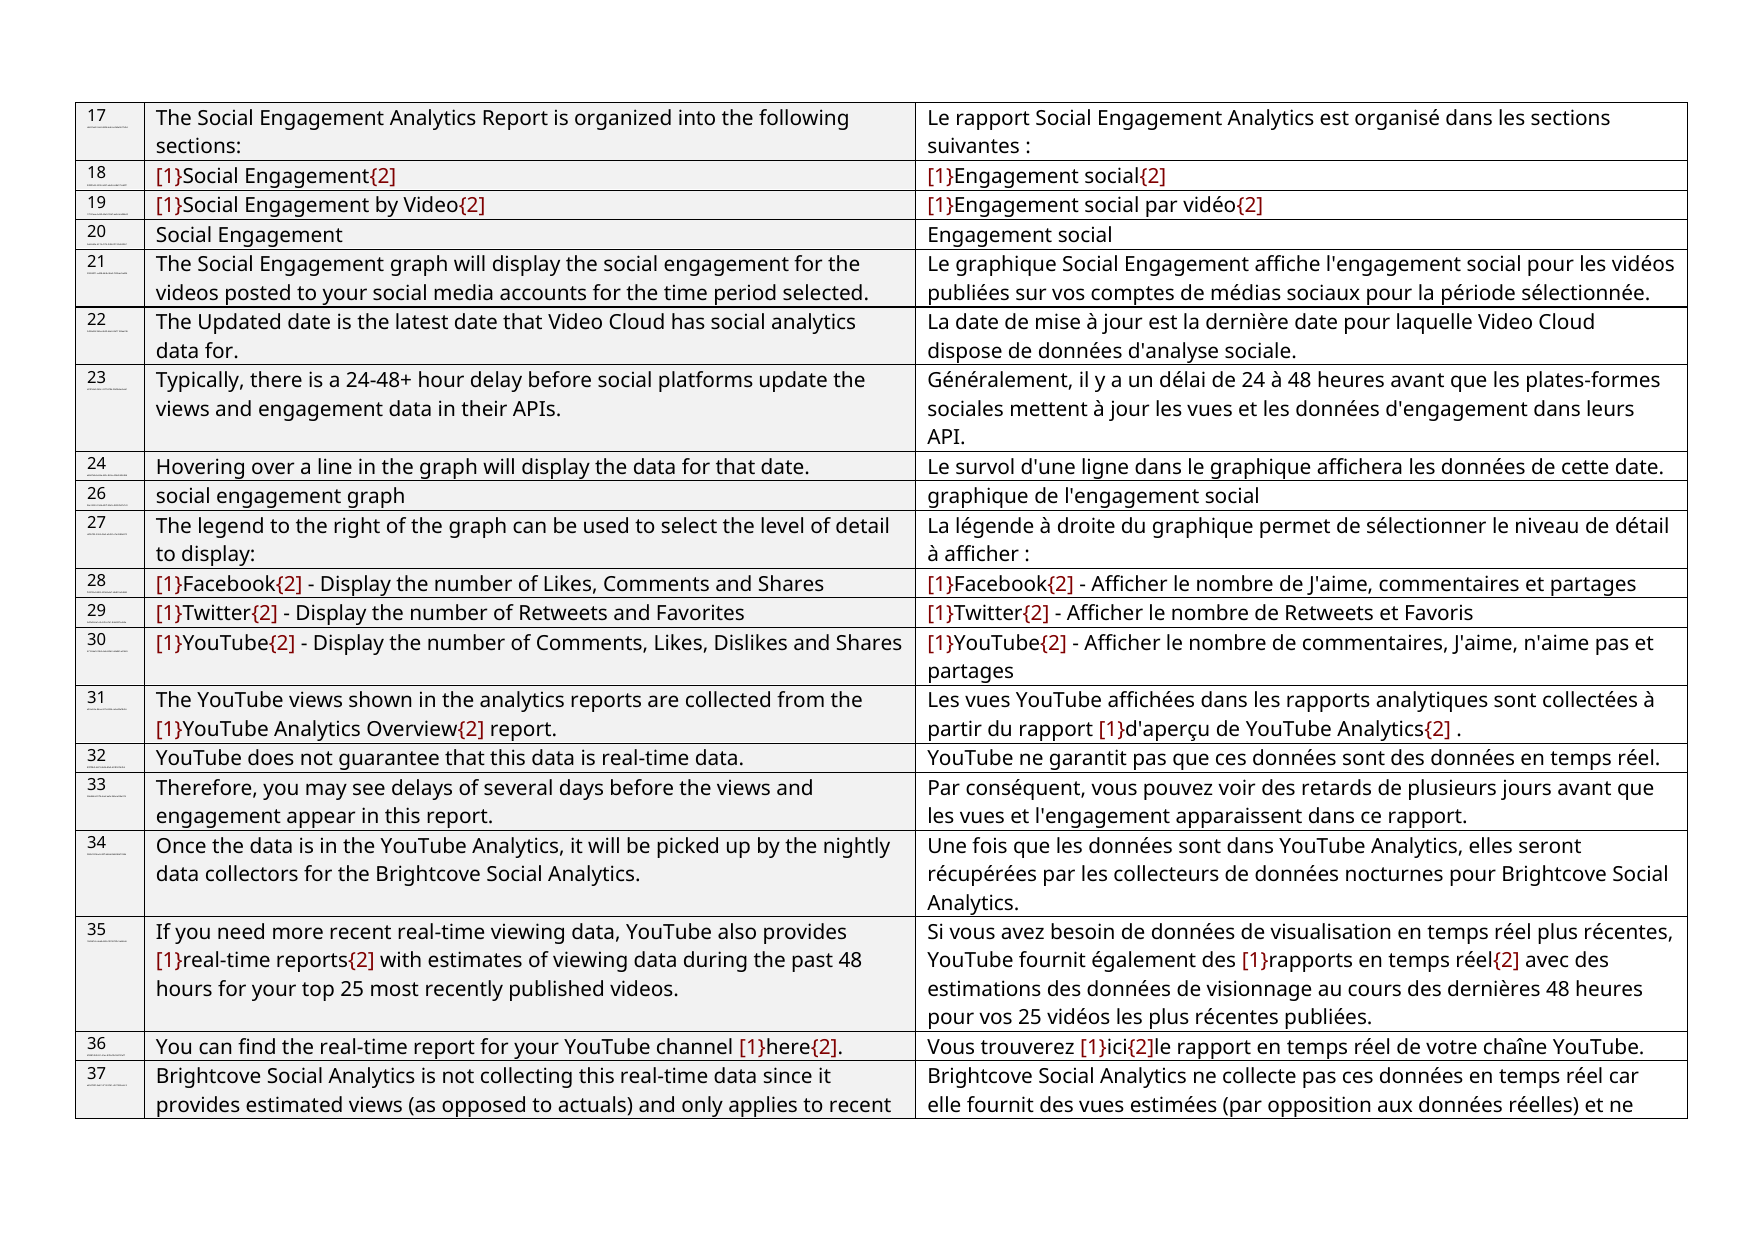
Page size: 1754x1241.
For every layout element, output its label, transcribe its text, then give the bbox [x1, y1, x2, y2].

table_cell The Social Engagement graph will display the social engagement for the videos posted to your social media accounts for the time period selected. [145, 250, 915, 306]
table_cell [76, 1061, 144, 1118]
table_cell [1}Engagement social par vidéo{2] [916, 191, 1687, 219]
table_cell 30 b712cba9-35b3-4a4d-8fe2-d4e841ad1b65 [76, 628, 144, 684]
table_cell 17 cb657ed2-2ce0-4806-bc64-e2b5e0617c0d [76, 103, 144, 160]
table_cell Once the data is in the YouTube Analytics, it will be picked up by the nightly data collectors for the Brightcove Social Analytics. [145, 831, 915, 916]
table_cell 31 a03a4c5e-86aa-427c-853b-acba05ef8d5c [76, 686, 144, 742]
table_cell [916, 1061, 1687, 1118]
table_cell Typically, there is a 24-48+ hour delay before social platforms update the views and engagement data in their APIs. [145, 365, 915, 451]
table_cell La légende à droite du graphique permet de sélectionner le niveau de détail à afficher : [916, 511, 1687, 568]
table_cell Par conséquent, vous pouvez voir des retards de plusieurs jours avant que les vues et l'engagement apparaissent dans ce rapport. [916, 773, 1687, 830]
table_cell 33 5bb84444-1ffb-4aaf-aafe-96bcac08e376 [76, 773, 144, 830]
table_cell La date de mise à jour est la dernière date pour laquelle Video Cloud dispose de données d'analyse sociale. [916, 308, 1687, 364]
table_cell Généralement, il y a un délai de 24 à 48 heures avant que les plates-formes sociales mettent à jour les vues et les données d'engagement dans leurs API. [916, 365, 1687, 451]
table_cell 27 c4ffe702-3365-43e5-a2d9-1e7a4585d472 [76, 511, 144, 568]
table_cell 21 20304071-ed08-4d4b-86e5-f323cec5ad06 [76, 250, 144, 306]
table_cell The YouTube views shown in the analytics reports are collected from the [1}YouTube Analytics Overview{2] report. [145, 686, 915, 742]
table_cell The Updated date is the latest date that Video Cloud has social analytics data for. [145, 308, 915, 364]
table_cell 34 f463c93f-6ac6-43ff-bbbb-0b4696b7336b [76, 831, 144, 916]
table_cell [1}Engagement social{2] [916, 161, 1687, 189]
table_cell [1}Facebook{2] - Afficher le nombre de J'aime, commentaires et partages [916, 569, 1687, 597]
table_cell 35 1b03d7c6-aba8-4656-9074-f5f3c5a646a5 [76, 917, 144, 1031]
table_cell YouTube does not guarantee that this data is real-time data. [145, 744, 915, 772]
table_cell Les vues YouTube affichées dans les rapports analytiques sont collectées à partir du rapport [1}d'aperçu de YouTube Analytics{2] . [916, 686, 1687, 742]
table_cell 23 d23f3da2-0b9c-4377-8f9b-25d9b6ecbab1 [76, 365, 144, 451]
table_cell 22 2d93a3bf-36ba-4b39-b6e5-8b71185aa236 [76, 308, 144, 364]
table_cell Hovering over a line in the graph will display the data for that date. [145, 452, 915, 480]
table_cell Le survol d'une ligne dans le graphique affichera les données de cette date. [916, 452, 1687, 480]
table_cell Social Engagement [145, 220, 915, 248]
table_cell [1}Social Engagement by Video{2] [145, 191, 915, 219]
table_cell Vous trouverez [1}ici{2]le rapport en temps réel de votre chaîne YouTube. [916, 1032, 1687, 1060]
table_cell [1}Twitter{2] - Display the number of Retweets and Favorites [145, 598, 915, 627]
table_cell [145, 1061, 915, 1118]
table_cell The legend to the right of the graph can be used to select the level of detail to display: [145, 511, 915, 568]
table_cell [1}Social Engagement{2] [145, 161, 915, 189]
table_cell Le graphique Social Engagement affiche l'engagement social pour les vidéos publiées sur vos comptes de médias sociaux pour la période sélectionnée. [916, 250, 1687, 306]
table_cell You can find the real-time report for your YouTube channel [1}here{2]. [145, 1032, 915, 1060]
table_cell [1}Facebook{2] - Display the number of Likes, Comments and Shares [145, 569, 915, 597]
table_cell Engagement social [916, 220, 1687, 248]
table_cell Si vous avez besoin de données de visualisation en temps réel plus récentes, YouTube fournit également des [1}rapports en temps réel{2] avec des estimations des données de visionnage au cours des dernières 48 heures pour vos 25 vidéos les plus récentes publiées. [916, 917, 1687, 1031]
table_cell The Social Engagement Analytics Report is organized into the following sections: [145, 103, 915, 160]
table_cell Therefore, you may see delays of several days before the views and engagement appear in this report. [145, 773, 915, 830]
table_cell Le rapport Social Engagement Analytics est organisé dans les sections suivantes : [916, 103, 1687, 160]
table_cell social engagement graph [145, 481, 915, 510]
table_cell YouTube ne garantit pas que ces données sont des données en temps réel. [916, 744, 1687, 772]
table_cell [1}YouTube{2] - Display the number of Comments, Likes, Dislikes and Shares [145, 628, 915, 684]
table_cell [1}Twitter{2] - Afficher le nombre de Retweets et Favoris [916, 598, 1687, 627]
table_cell Une fois que les données sont dans YouTube Analytics, elles seront récupérées par les collecteurs de données nocturnes pour Brightcove Social Analytics. [916, 831, 1687, 916]
table_cell graphique de l'engagement social [916, 481, 1687, 510]
table_cell If you need more recent real-time viewing data, YouTube also provides [1}real-time reports{2] with estimates of viewing data during the past 48 hours for your top 25 most recently published videos. [145, 917, 915, 1031]
table_cell [1}YouTube{2] - Afficher le nombre de commentaires, J'aime, n'aime pas et partages [916, 628, 1687, 684]
